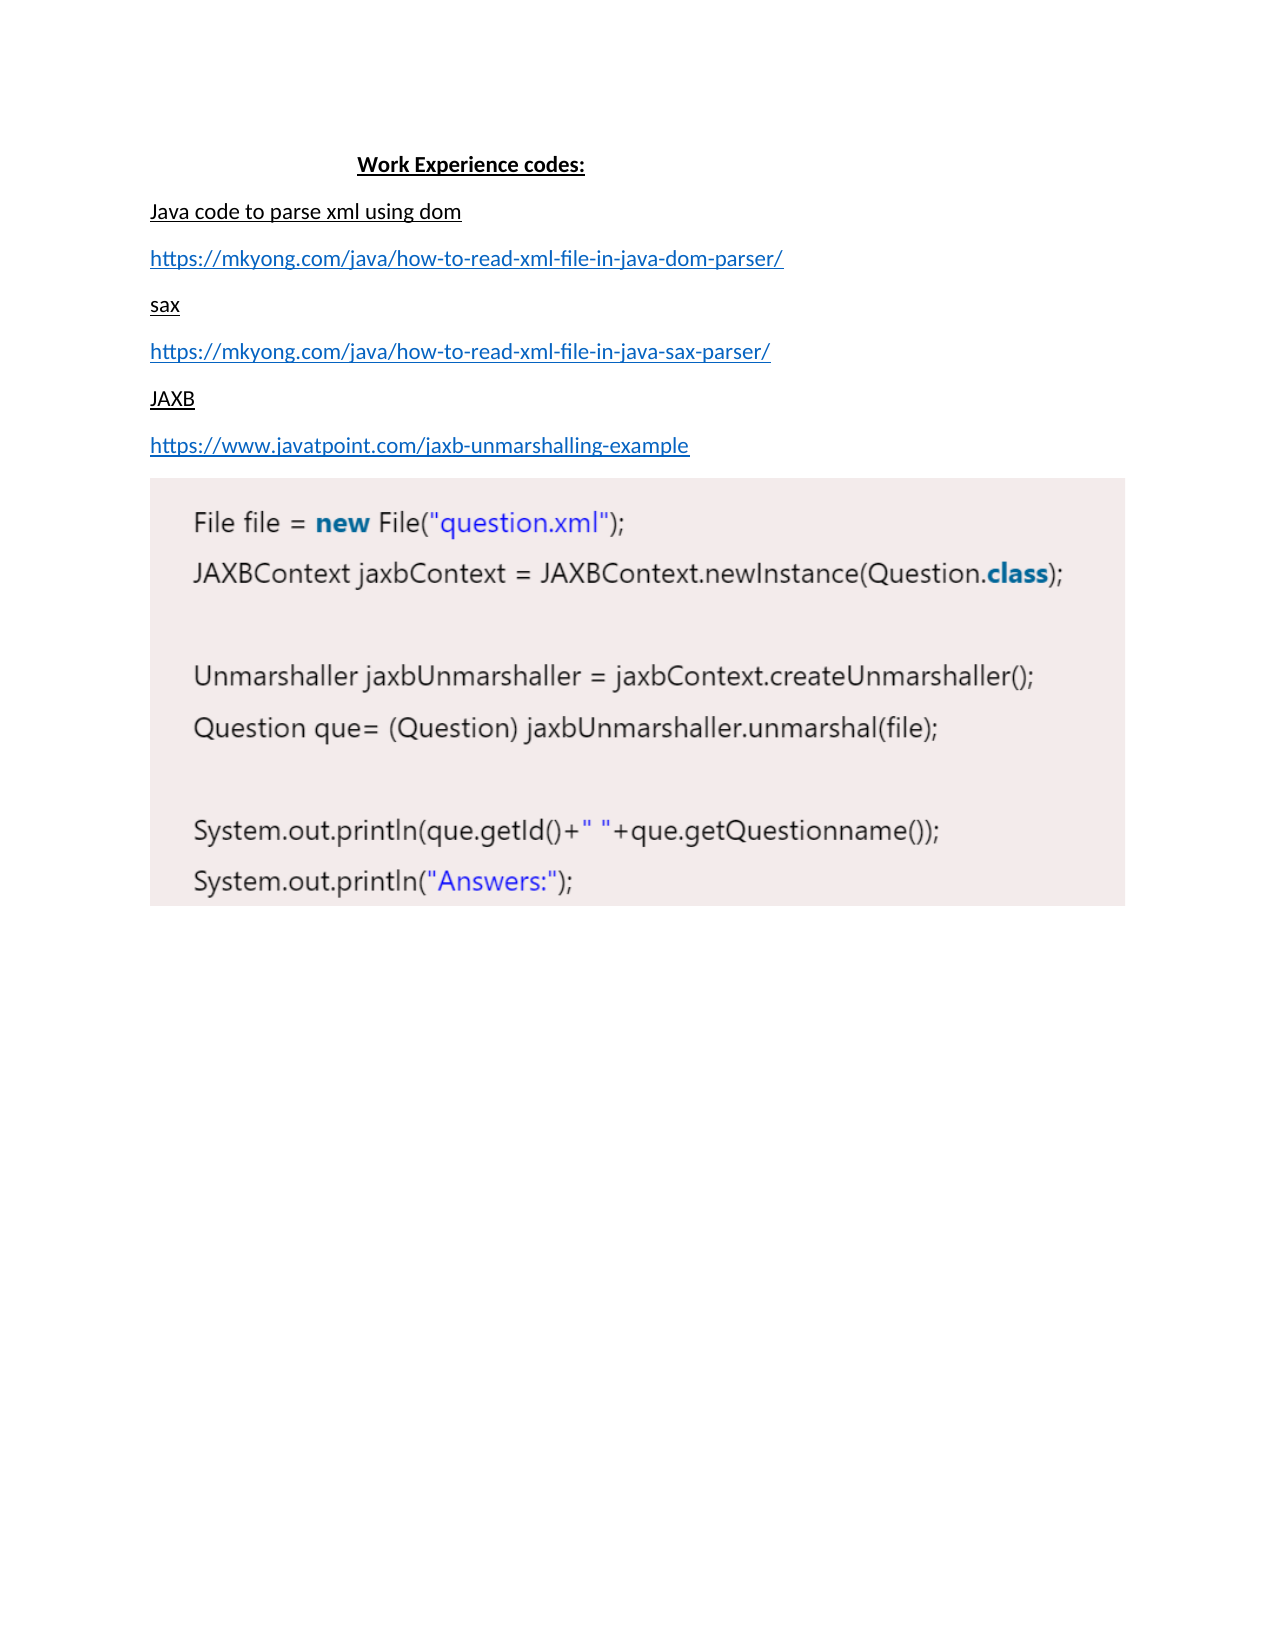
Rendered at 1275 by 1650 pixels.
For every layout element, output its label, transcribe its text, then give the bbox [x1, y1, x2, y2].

text https://mkyong.com/java/how-to-read-xml-file-in-java-sax-parser/ [150, 337, 1125, 366]
text sax [150, 291, 1125, 319]
text Java code to parse xml using dom [150, 197, 1125, 225]
text Work Experience codes: [150, 150, 1125, 178]
text JAXB [150, 384, 1125, 412]
picture [150, 478, 1125, 906]
text https://www.javatpoint.com/jaxb-unmarshalling-example [150, 431, 1125, 459]
text https://mkyong.com/java/how-to-read-xml-file-in-java-dom-parser/ [150, 244, 1125, 272]
